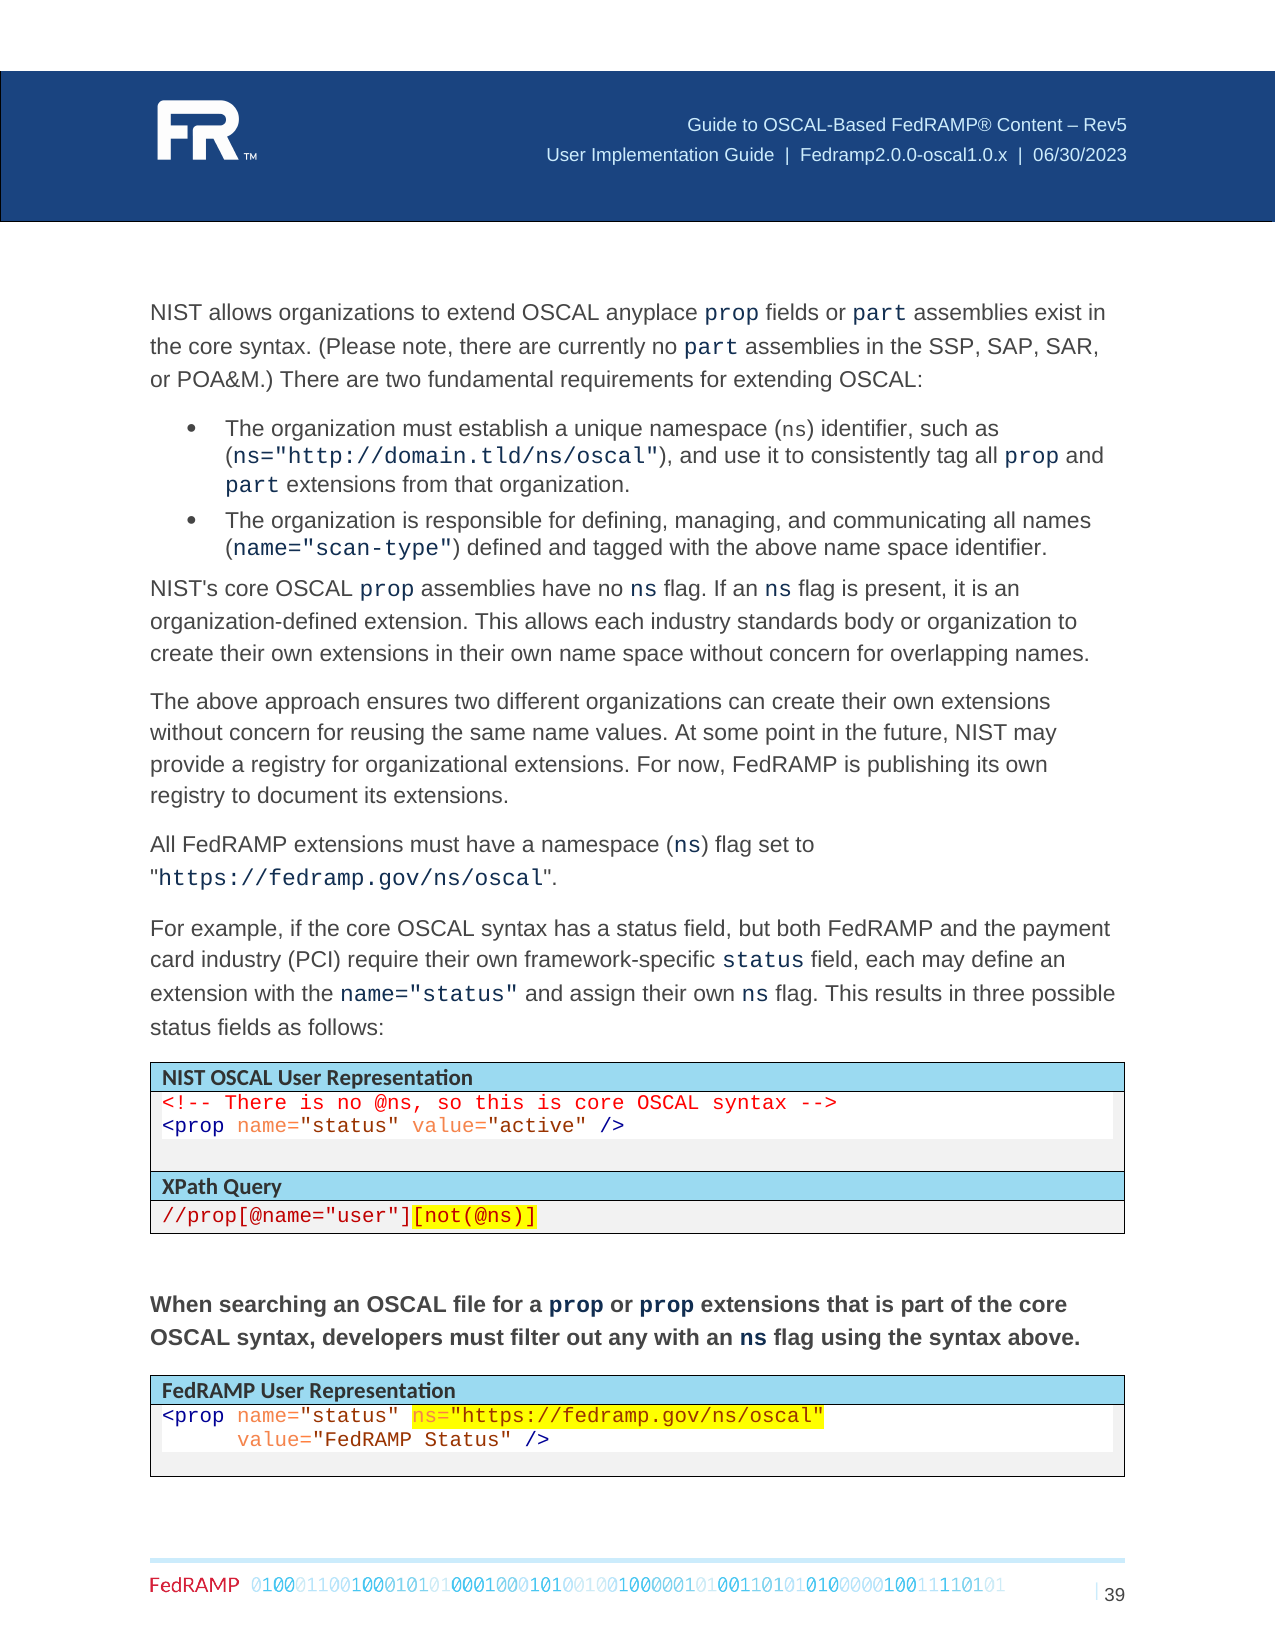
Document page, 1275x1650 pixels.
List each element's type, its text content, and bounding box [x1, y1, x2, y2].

table_header NIST OSCAL User Representation [151, 1063, 1124, 1091]
list The organization must establish a unique namespace (ns) identifier, such as (ns="http://domain.tld/ns/oscal"), and use it to consistently tag all prop and part extensions from that organization. [187, 414, 1125, 499]
table_cell <!-- There is no @ns, so this is core OSCAL syntax --> <prop name="status" value="active" /> [151, 1092, 1124, 1171]
text When searching an OSCAL file for a prop or prop extensions that is part of the core OSCAL syntax, developers must filter out any with an ns flag using the syntax above. [150, 1291, 1125, 1353]
text The above approach ensures two different organizations can create their own extensions without concern for reusing the same name values. At some point in the future, NIST may provide a registry for organizational extensions. For now, FedRAMP is publishing its own registry to document its extensions. [150, 688, 1125, 809]
text NIST's core OSCAL prop assemblies have no ns flag. If an ns flag is present, it is an organization-defined extension. This allows each industry standards body or organization to create their own extensions in their own name space without concern for overlapping names. [150, 574, 1125, 666]
table_cell XPath Query [151, 1172, 1124, 1200]
table_header FedRAMP User Representation [151, 1376, 1124, 1404]
list The organization is responsible for defining, managing, and communicating all names (name="scan-type") defined and tagged with the above name space identifier. [187, 507, 1125, 562]
table_cell //prop[@name="user"][not(@ns)] [151, 1201, 1124, 1233]
picture [150, 1575, 1005, 1601]
text For example, if the core OSCAL syntax has a status field, but both FedRAMP and the payment card industry (PCI) require their own framework-specific status field, each may define an extension with the name="status" and assign their own ns flag. This results in three possible status fields as follows: [150, 915, 1125, 1040]
text NIST allows organizations to extend OSCAL anyplace prop fields or part assemblies exist in the core syntax. (Please note, there are currently no part assemblies in the SSP, SAP, SAR, or POA&M.) There are two fundamental requirements for extending OSCAL: [150, 299, 1125, 393]
table_cell <prop name="status" ns="https://fedramp.gov/ns/oscal" value="FedRAMP Status" /> [151, 1405, 1124, 1476]
picture [157, 100, 257, 160]
text All FedRAMP extensions must have a namespace (ns) flag set to "https://fedramp.gov/ns/oscal". [150, 831, 1125, 893]
